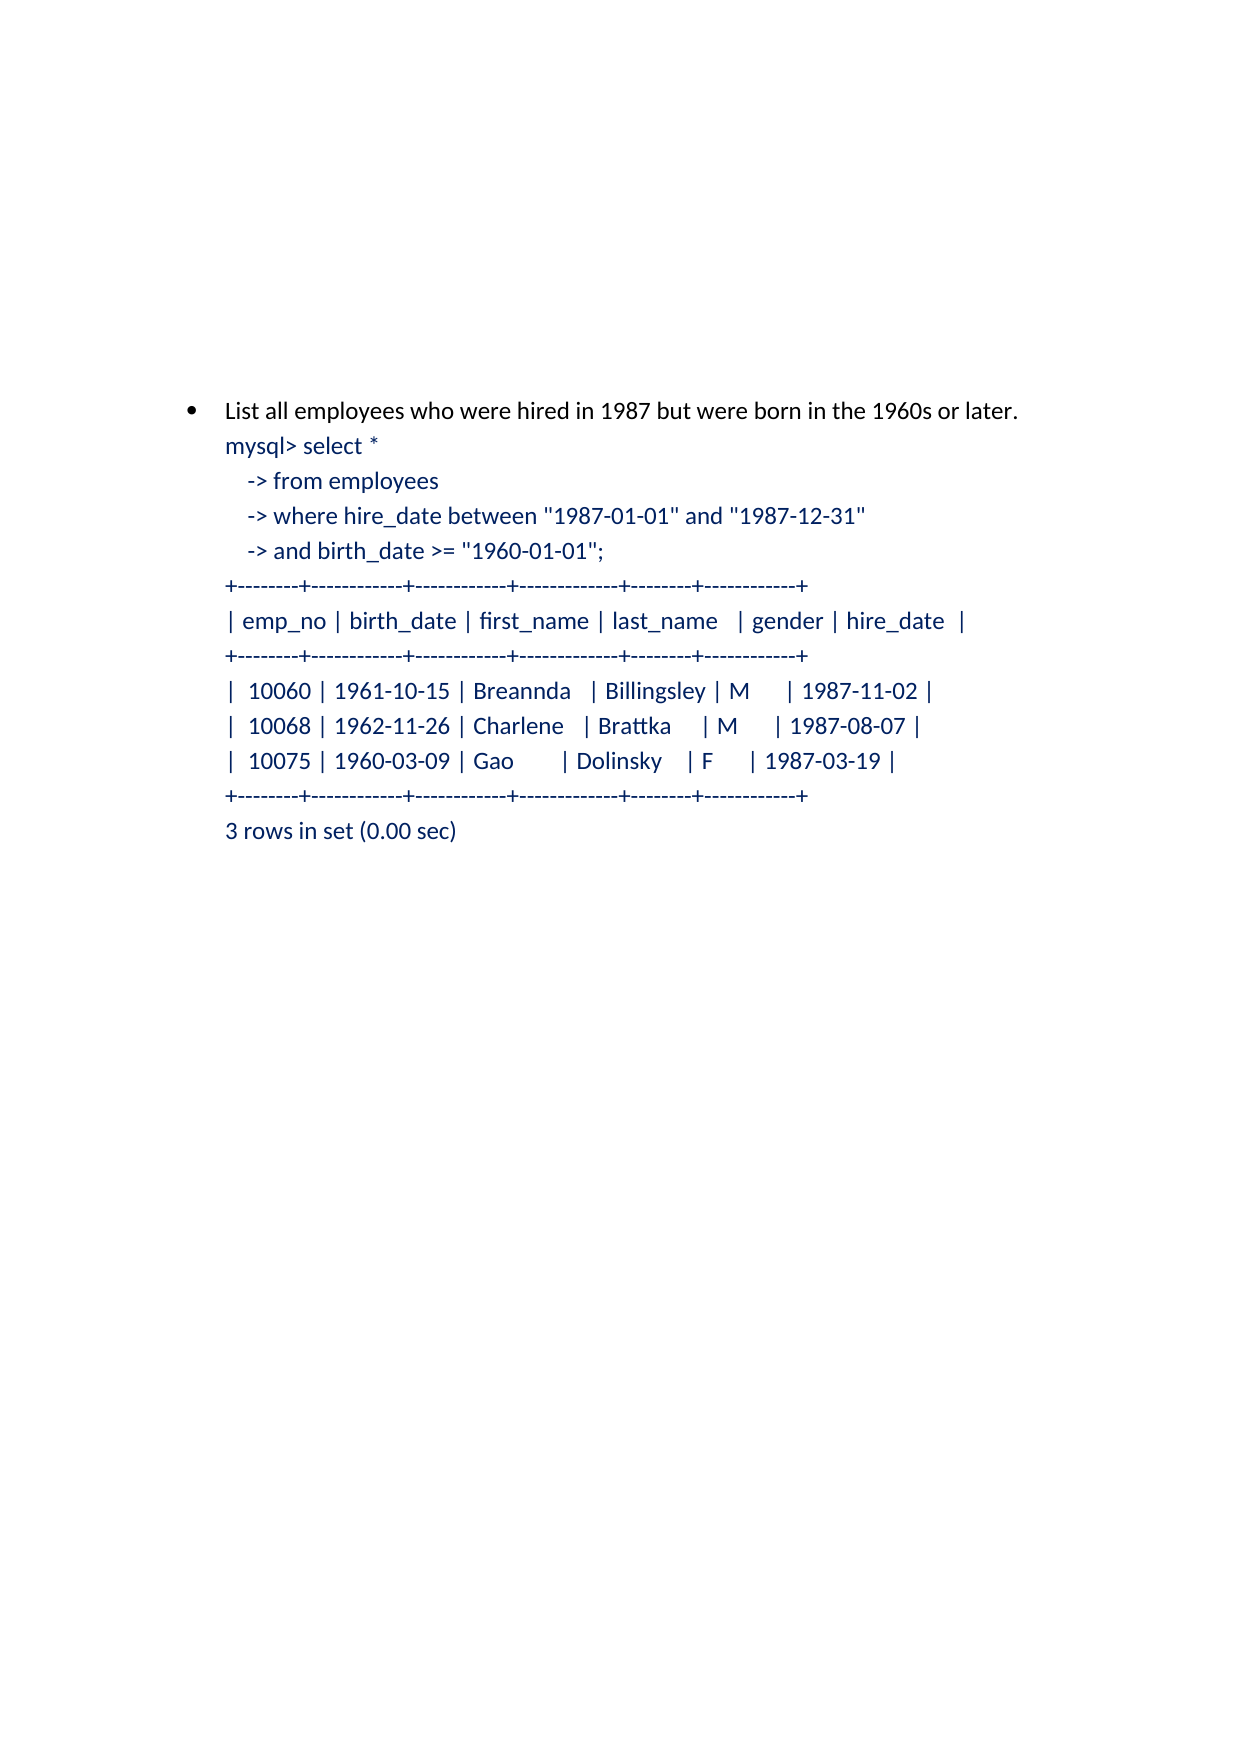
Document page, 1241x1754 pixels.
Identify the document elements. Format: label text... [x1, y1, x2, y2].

list +--------+------------+------------+-------------+--------+------------+ [225, 570, 1090, 601]
list | 10068 | 1962-11-26 | Charlene | Brattka | M | 1987-08-07 | [225, 710, 1090, 741]
list +--------+------------+------------+-------------+--------+------------+ [225, 780, 1090, 811]
list | 10060 | 1961-10-15 | Breannda | Billingsley | M | 1987-11-02 | [225, 675, 1090, 706]
list -> and birth_date >= "1960-01-01"; [225, 535, 1090, 566]
list | 10075 | 1960-03-09 | Gao | Dolinsky | F | 1987-03-19 | [225, 745, 1090, 776]
list +--------+------------+------------+-------------+--------+------------+ [225, 640, 1090, 671]
list | emp_no | birth_date | first_name | last_name | gender | hire_date | [225, 605, 1090, 636]
list List all employees who were hired in 1987 but were born in the 1960s or later. [187, 395, 1090, 426]
list mysql> select * [225, 430, 1090, 461]
list 3 rows in set (0.00 sec) [225, 815, 1090, 846]
list -> from employees [225, 465, 1090, 496]
list -> where hire_date between "1987-01-01" and "1987-12-31" [225, 500, 1090, 531]
